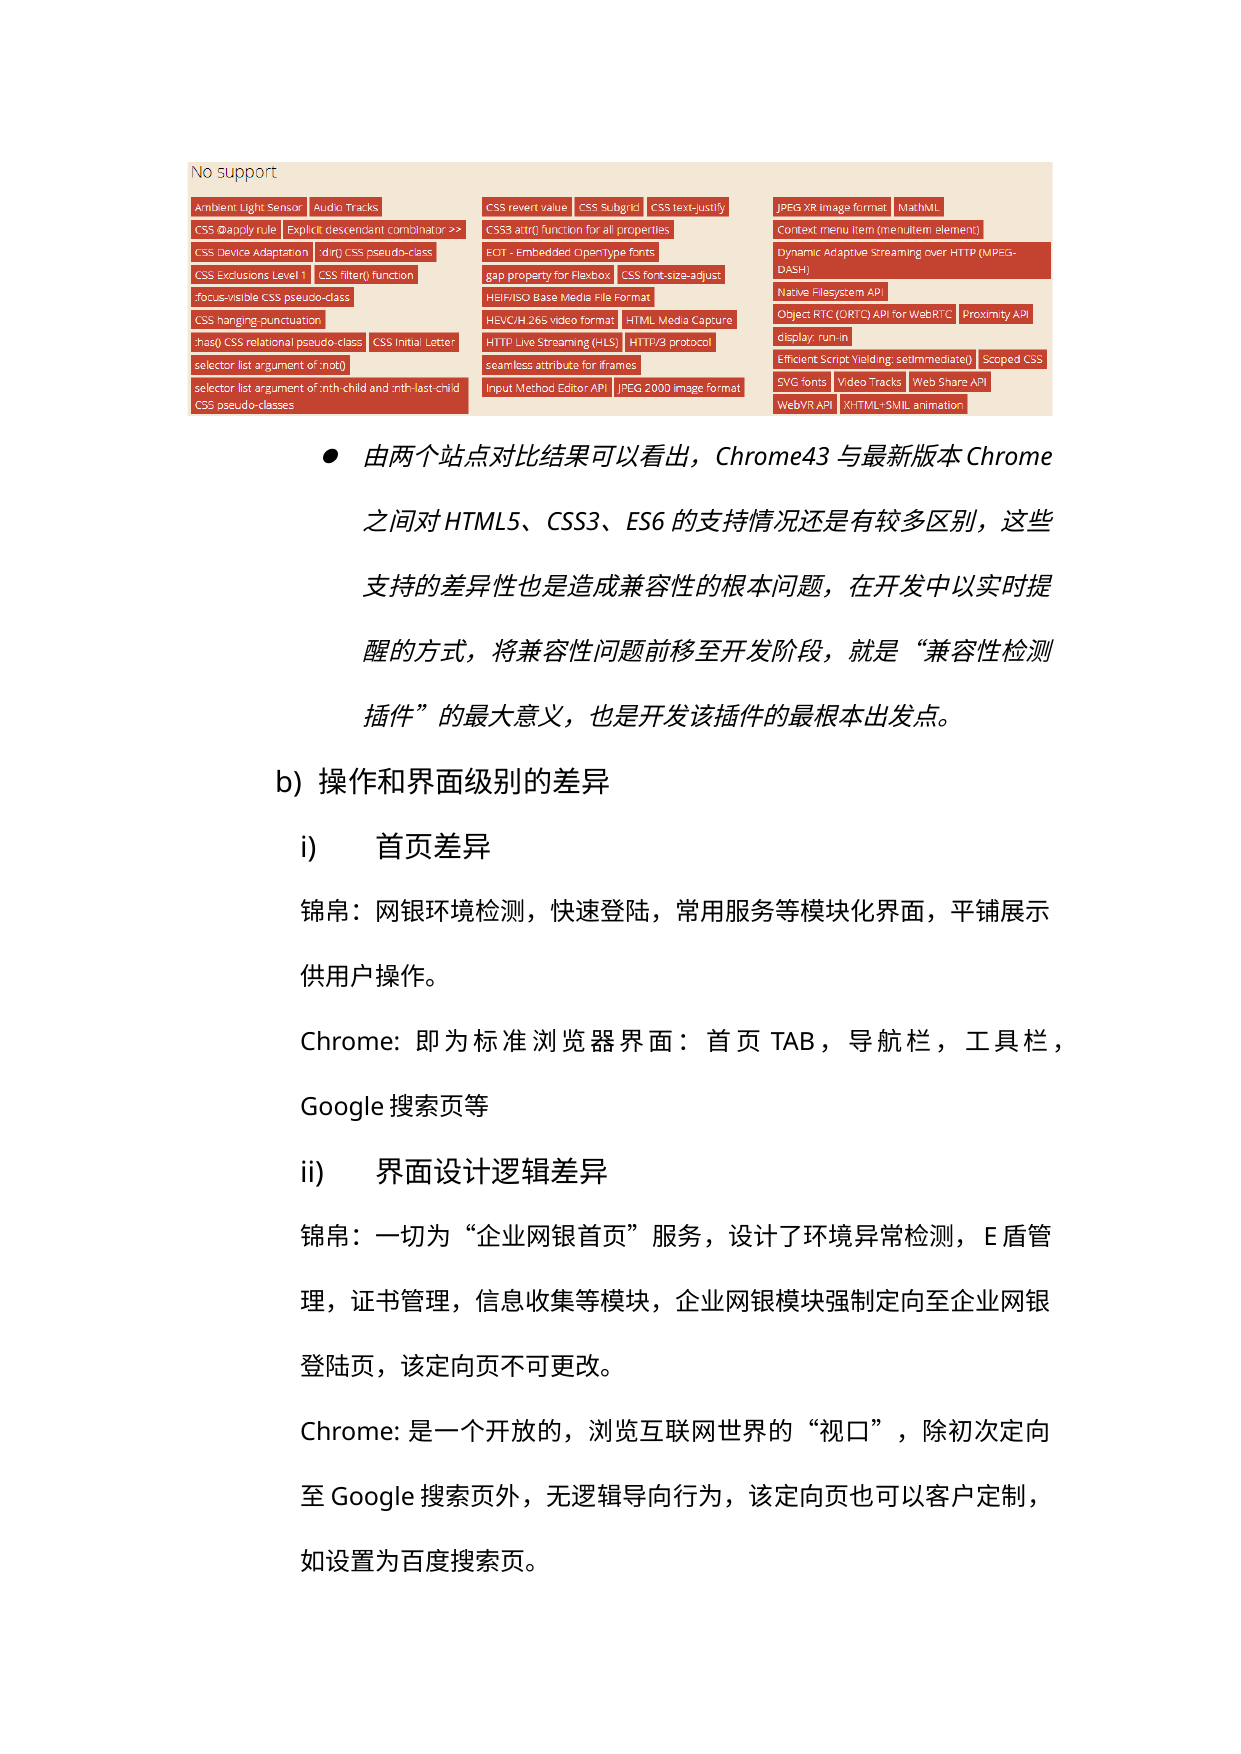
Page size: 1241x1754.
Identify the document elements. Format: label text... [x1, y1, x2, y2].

list Chrome: 即为标准浏览器界面：首页TAB，导航栏，工具栏，Google搜索页等 [300, 1007, 1053, 1137]
list 操作和界面级别的差异 [275, 747, 1053, 812]
list 界面设计逻辑差异 [300, 1137, 1053, 1202]
list Chrome: 是一个开放的，浏览互联网世界的“视口”，除初次定向至Google搜索页外，无逻辑导向行为，该定向页也可以客户定制，如设置为百度搜索页。 [300, 1397, 1053, 1592]
list 锦帛：网银环境检测，快速登陆，常用服务等模块化界面，平铺展示供用户操作。 [300, 877, 1053, 1007]
picture [187, 162, 1053, 416]
list 由两个站点对比结果可以看出，Chrome43与最新版本Chrome之间对HTML5、CSS3、ES6的支持情况还是有较多区别，这些支持的差异性也是造成兼容性的根本问题，在开发中以实时提醒的方式，将兼容性问题前移至开发阶段，就是“兼容性检测插件”的最大意义，也是开发该插件的最根本出发点。 [319, 422, 1053, 747]
list 首页差异 [300, 812, 1053, 877]
list 锦帛：一切为“企业网银首页”服务，设计了环境异常检测，E盾管理，证书管理，信息收集等模块，企业网银模块强制定向至企业网银登陆页，该定向页不可更改。 [300, 1202, 1053, 1397]
